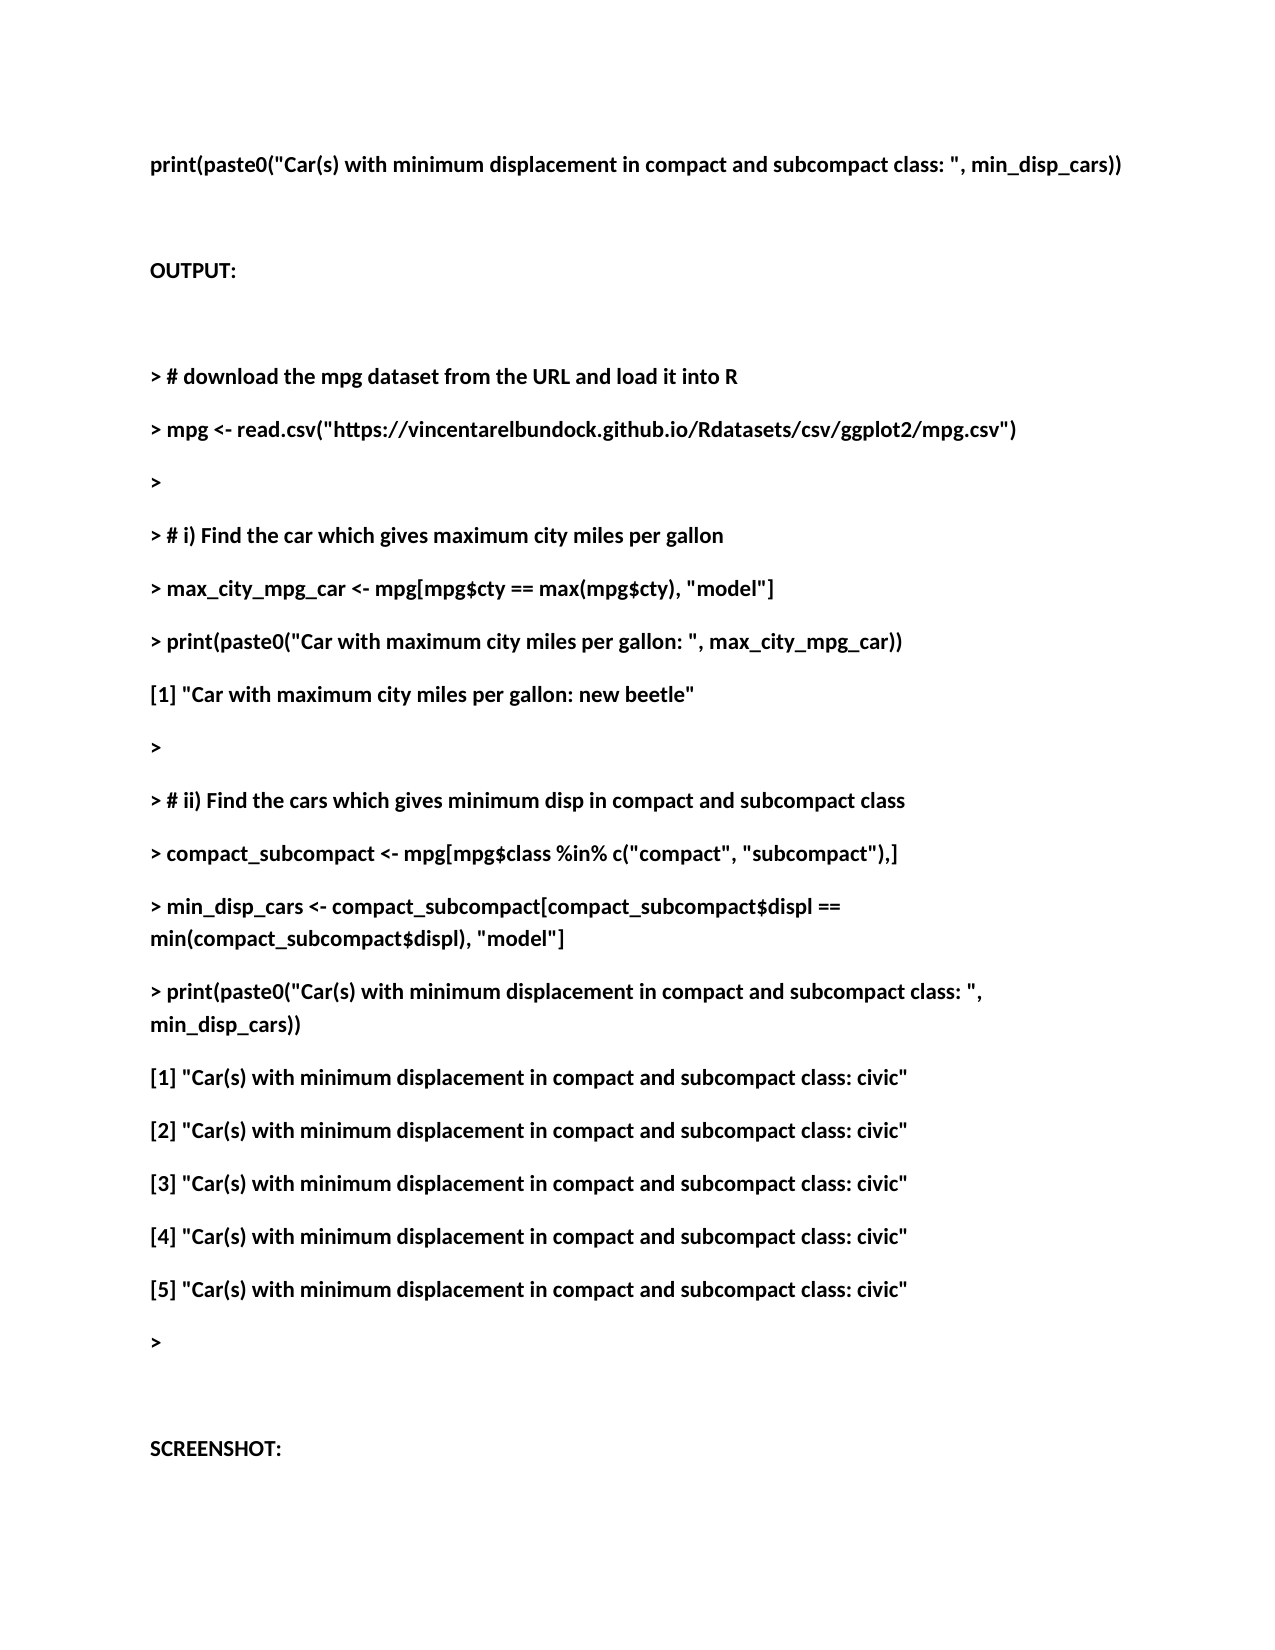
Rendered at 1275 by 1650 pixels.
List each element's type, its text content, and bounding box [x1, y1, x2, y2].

text [4] "Car(s) with minimum displacement in compact and subcompact class: civic" [150, 1222, 1125, 1250]
text [1] "Car(s) with minimum displacement in compact and subcompact class: civic" [150, 1063, 1125, 1091]
text > max_city_mpg_car <- mpg[mpg$cty == max(mpg$cty), "model"] [150, 574, 1125, 602]
text > [150, 733, 1125, 761]
text > # download the mpg dataset from the URL and load it into R [150, 362, 1125, 390]
text > [150, 1328, 1125, 1356]
text [3] "Car(s) with minimum displacement in compact and subcompact class: civic" [150, 1169, 1125, 1197]
text > # i) Find the car which gives maximum city miles per gallon [150, 521, 1125, 549]
text [1] "Car with maximum city miles per gallon: new beetle" [150, 680, 1125, 708]
text SCREENSHOT: [150, 1434, 1125, 1462]
text > print(paste0("Car with maximum city miles per gallon: ", max_city_mpg_car)) [150, 627, 1125, 655]
text > min_disp_cars <- compact_subcompact[compact_subcompact$displ == min(compact_subcompact$displ), "model"] [150, 892, 1125, 952]
text print(paste0("Car(s) with minimum displacement in compact and subcompact class: ", min_disp_cars)) [150, 150, 1125, 178]
text > # ii) Find the cars which gives minimum disp in compact and subcompact class [150, 786, 1125, 814]
text > [150, 468, 1125, 496]
text > print(paste0("Car(s) with minimum displacement in compact and subcompact class: ", min_disp_cars)) [150, 977, 1125, 1038]
text OUTPUT: [150, 256, 1125, 284]
text > mpg <- read.csv("https://vincentarelbundock.github.io/Rdatasets/csv/ggplot2/mpg.csv") [150, 415, 1125, 443]
text > compact_subcompact <- mpg[mpg$class %in% c("compact", "subcompact"),] [150, 839, 1125, 867]
text [2] "Car(s) with minimum displacement in compact and subcompact class: civic" [150, 1116, 1125, 1144]
text [5] "Car(s) with minimum displacement in compact and subcompact class: civic" [150, 1275, 1125, 1303]
